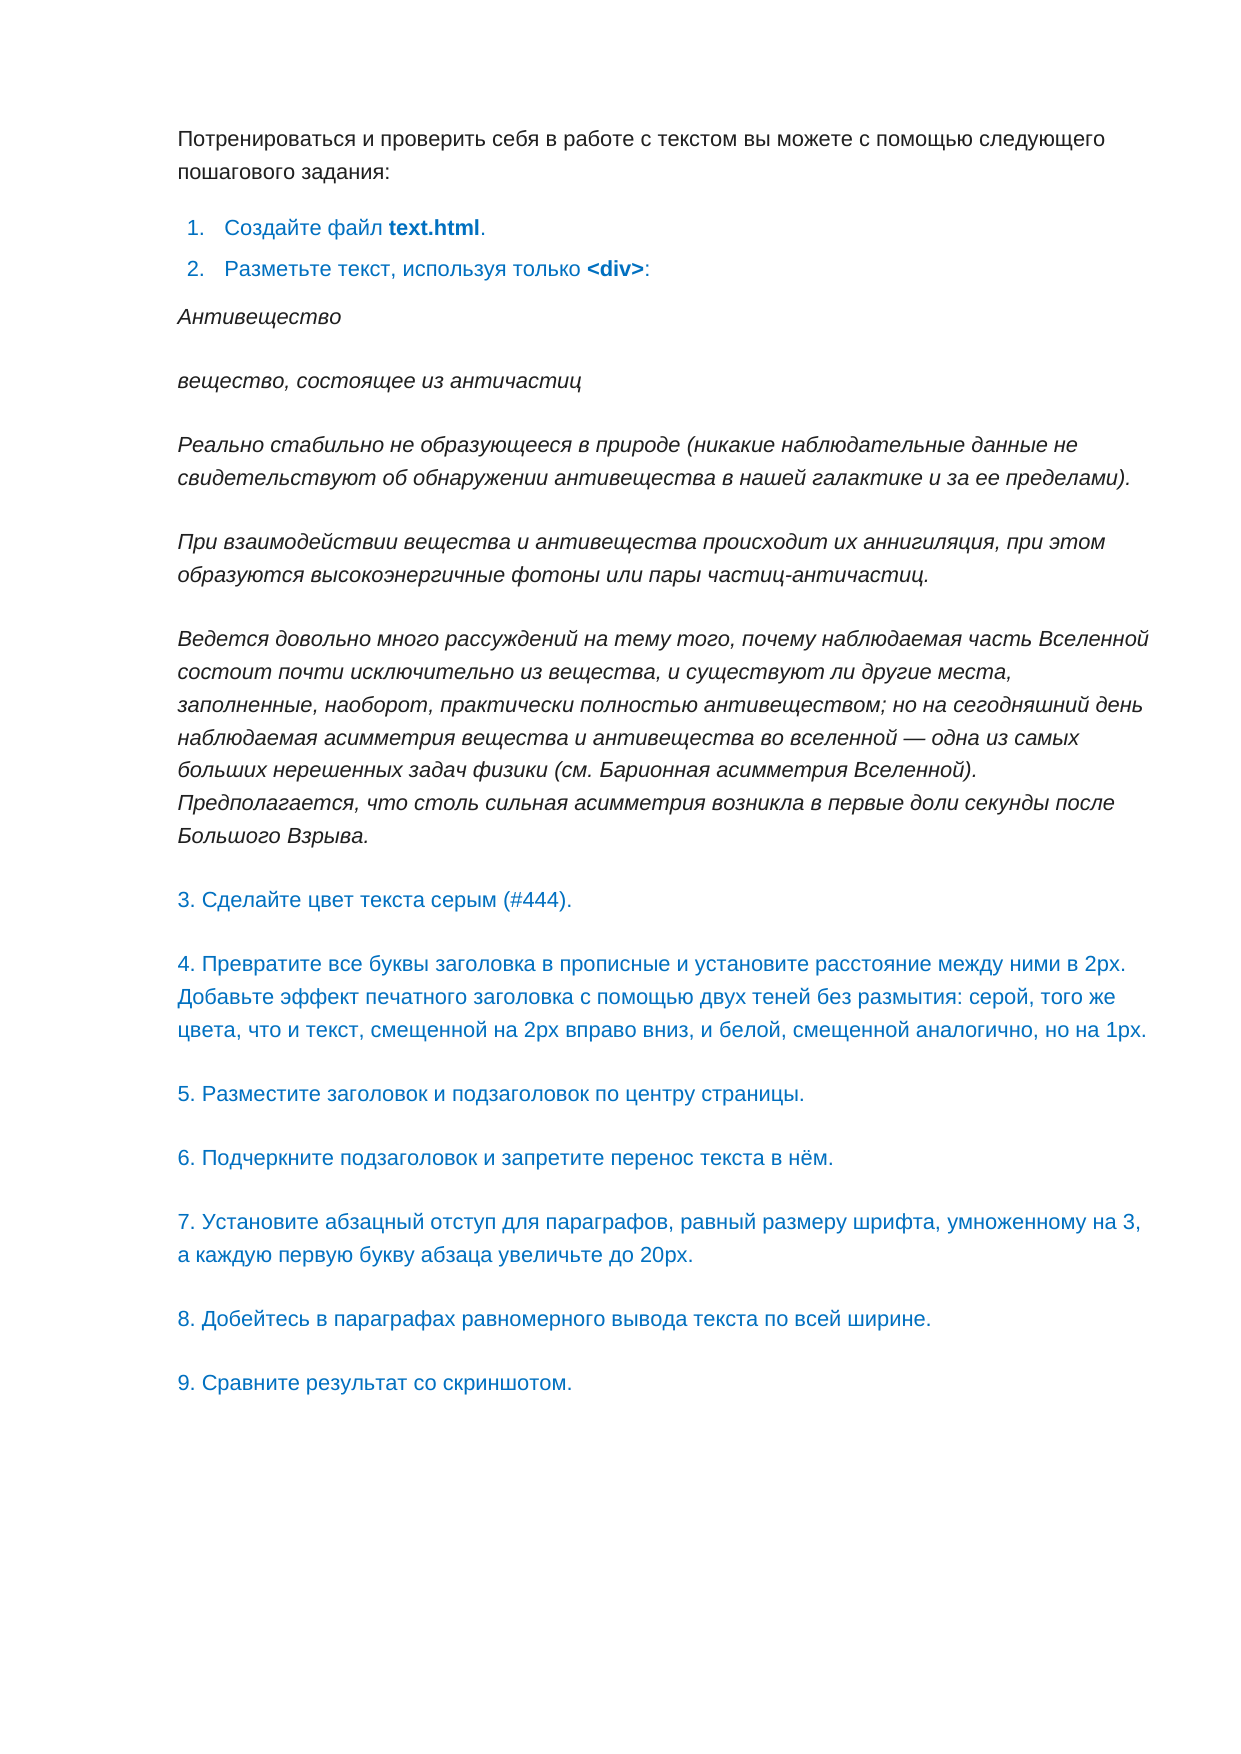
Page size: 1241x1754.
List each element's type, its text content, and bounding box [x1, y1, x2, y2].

text 9. Сравните результат со скриншотом. [177, 1362, 1152, 1395]
text Ведется довольно много рассуждений на тему того, почему наблюдаемая часть Вселенной состоит почти исключительно из вещества, и существуют ли другие места, заполненные, наоборот, практически полностью антивеществом; но на сегодняшний день наблюдаемая асимметрия вещества и антивещества во вселенной — одна из самых больших нерешенных задач физики (см. Барионная асимметрия Вселенной). Предполагается, что столь сильная асимметрия возникла в первые доли секунды после Большого Взрыва. [177, 618, 1152, 848]
text 4. Превратите все буквы заголовка в прописные и установите расстояние между ними в 2px. Добавьте эффект печатного заголовка с помощью двух теней без размытия: серой, того же цвета, что и текст, смещенной на 2px вправо вниз, и белой, смещенной аналогично, но на 1px. [177, 943, 1152, 1042]
text 7. Установите абзацный отступ для параграфов, равный размеру шрифта, умноженному на 3, а каждую первую букву абзаца увеличьте до 20px. [177, 1201, 1152, 1267]
text 8. Добейтесь в параграфах равномерного вывода текста по всей ширине. [177, 1298, 1152, 1331]
list Создайте файл text.html. [187, 215, 1152, 240]
text При взаимодействии вещества и антивещества происходит их аннигиляция, при этом образуются высокоэнергичные фотоны или пары частиц-античастиц. [177, 522, 1152, 587]
text вещество, состоящее из античастиц [177, 361, 1152, 393]
text 6. Подчеркните подзаголовок и запретите перенос текста в нём. [177, 1137, 1152, 1170]
text 3. Сделайте цвет текста серым (#444). [177, 879, 1152, 912]
text Антивещество [177, 297, 1152, 329]
text Потренироваться и проверить себя в работе с текстом вы можете с помощью следующего пошагового задания: [177, 118, 1152, 184]
text 5. Разместите заголовок и подзаголовок по центру страницы. [177, 1073, 1152, 1106]
text Реально стабильно не образующееся в природе (никакие наблюдательные данные не свидетельствуют об обнаружении антивещества в нашей галактике и за ее пределами). [177, 425, 1152, 490]
list Разметьте текст, используя только <div>: [187, 256, 1152, 281]
